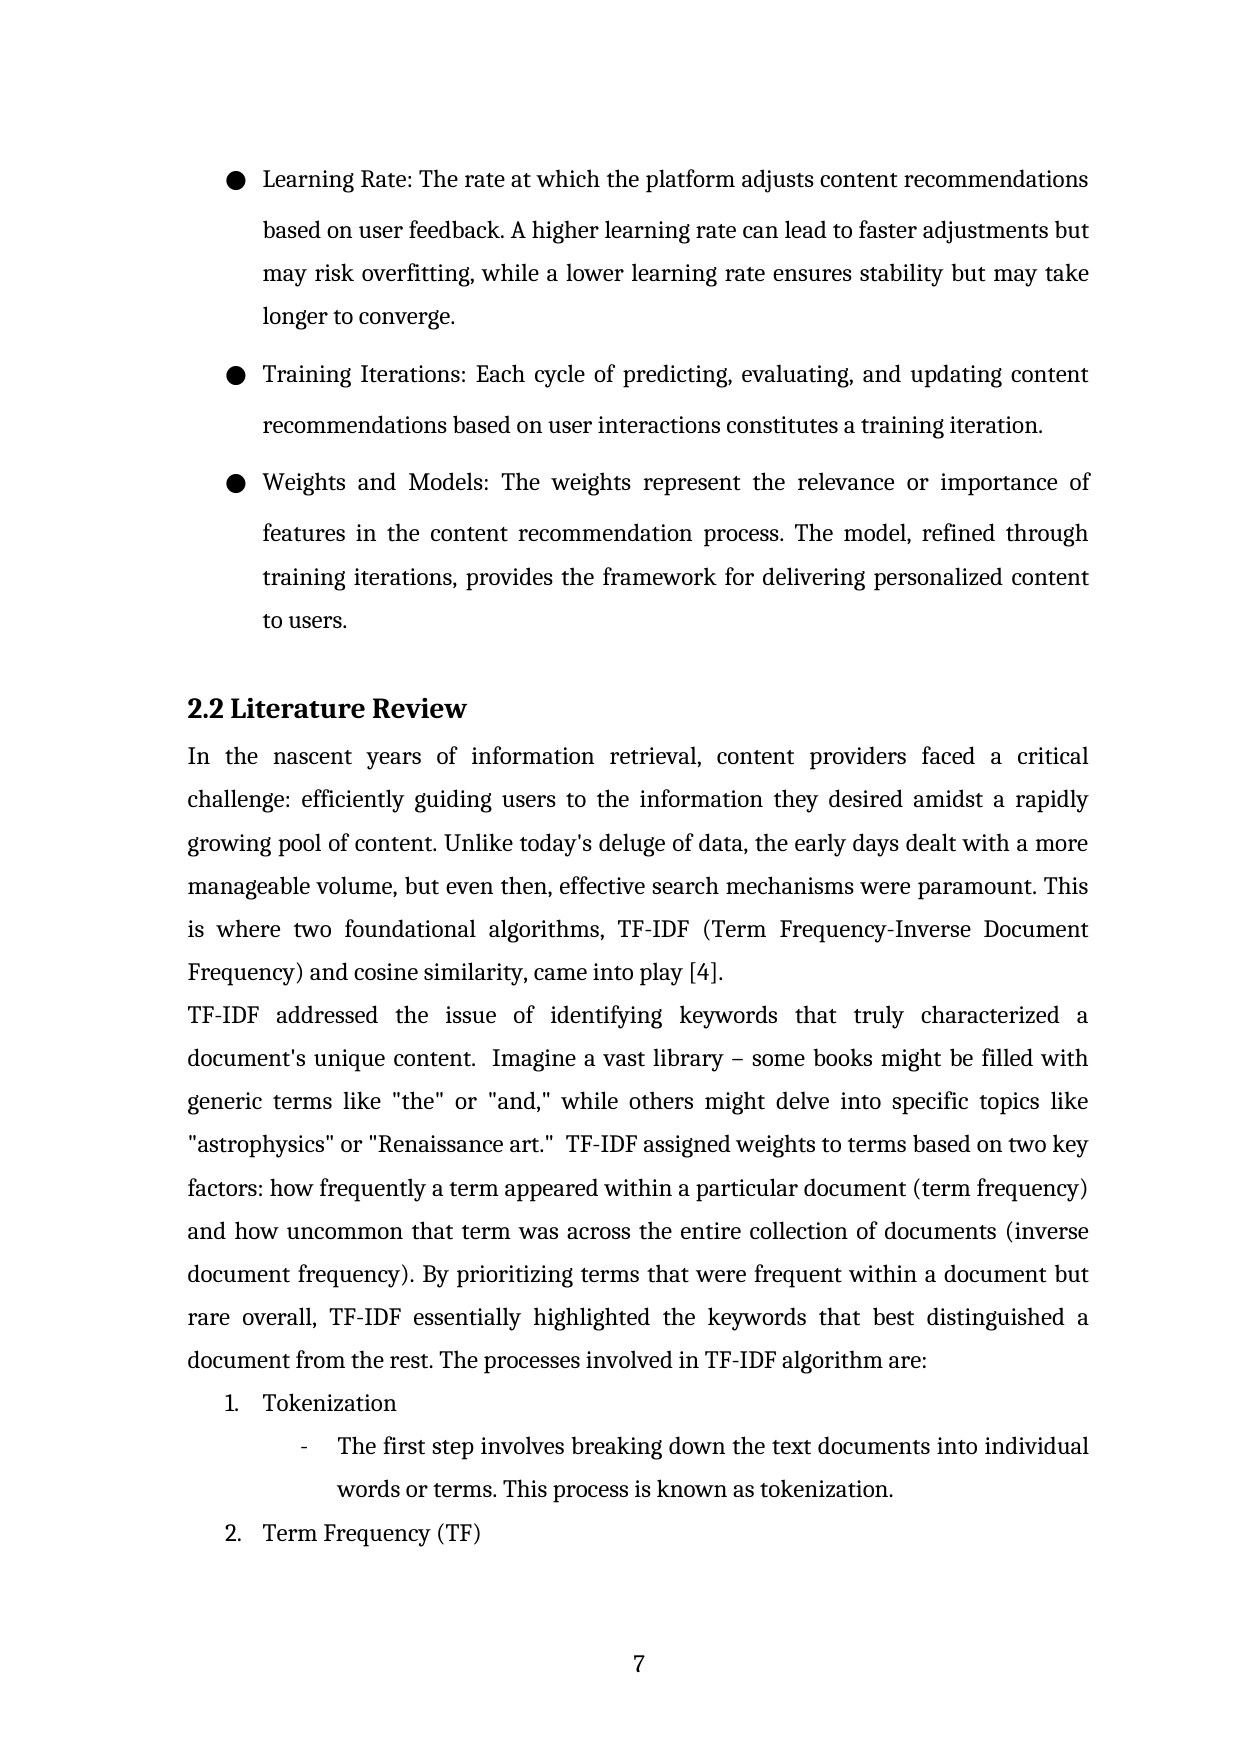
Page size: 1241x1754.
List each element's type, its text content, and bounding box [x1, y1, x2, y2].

list Training Iterations: Each cycle of predicting, evaluating, and updating content recommendations based on user interactions constitutes a training iteration. [225, 345, 1090, 439]
list Learning Rate: The rate at which the platform adjusts content recommendations based on user feedback. A higher learning rate can lead to faster adjustments but may risk overfitting, while a lower learning rate ensures stability but may take longer to converge. [225, 150, 1090, 331]
subtitle 2.2 Literature Review [187, 692, 1090, 725]
text In the nascent years of information retrieval, content providers faced a critical challenge: efficiently guiding users to the information they desired amidst a rapidly growing pool of content. Unlike today's deluge of data, the early days dealt with a more manageable volume, but even then, effective search mechanisms were paramount. This is where two foundational algorithms, TF-IDF (Term Frequency-Inverse Document Frequency) and cosine similarity, came into play [4]. [187, 742, 1090, 987]
list The first step involves breaking down the text documents into individual words or terms. This process is known as tokenization. [300, 1432, 1090, 1504]
text TF-IDF addressed the issue of identifying keywords that truly characterized a document's unique content. Imagine a vast library – some books might be filled with generic terms like "the" or "and," while others might delve into specific topics like "astrophysics" or "Renaissance art." TF-IDF assigned weights to terms based on two key factors: how frequently a term appeared within a particular document (term frequency) and how uncommon that term was across the entire collection of documents (inverse document frequency). By prioritizing terms that were frequent within a document but rare overall, TF-IDF essentially highlighted the keywords that best distinguished a document from the rest. The processes involved in TF-IDF algorithm are: [187, 1001, 1090, 1375]
list Weights and Models: The weights represent the relevance or importance of features in the content recommendation process. The model, refined through training iterations, provides the framework for delivering personalized content to users. [225, 454, 1090, 634]
list Tokenization [225, 1389, 1090, 1418]
list Term Frequency (TF) [225, 1518, 1090, 1547]
